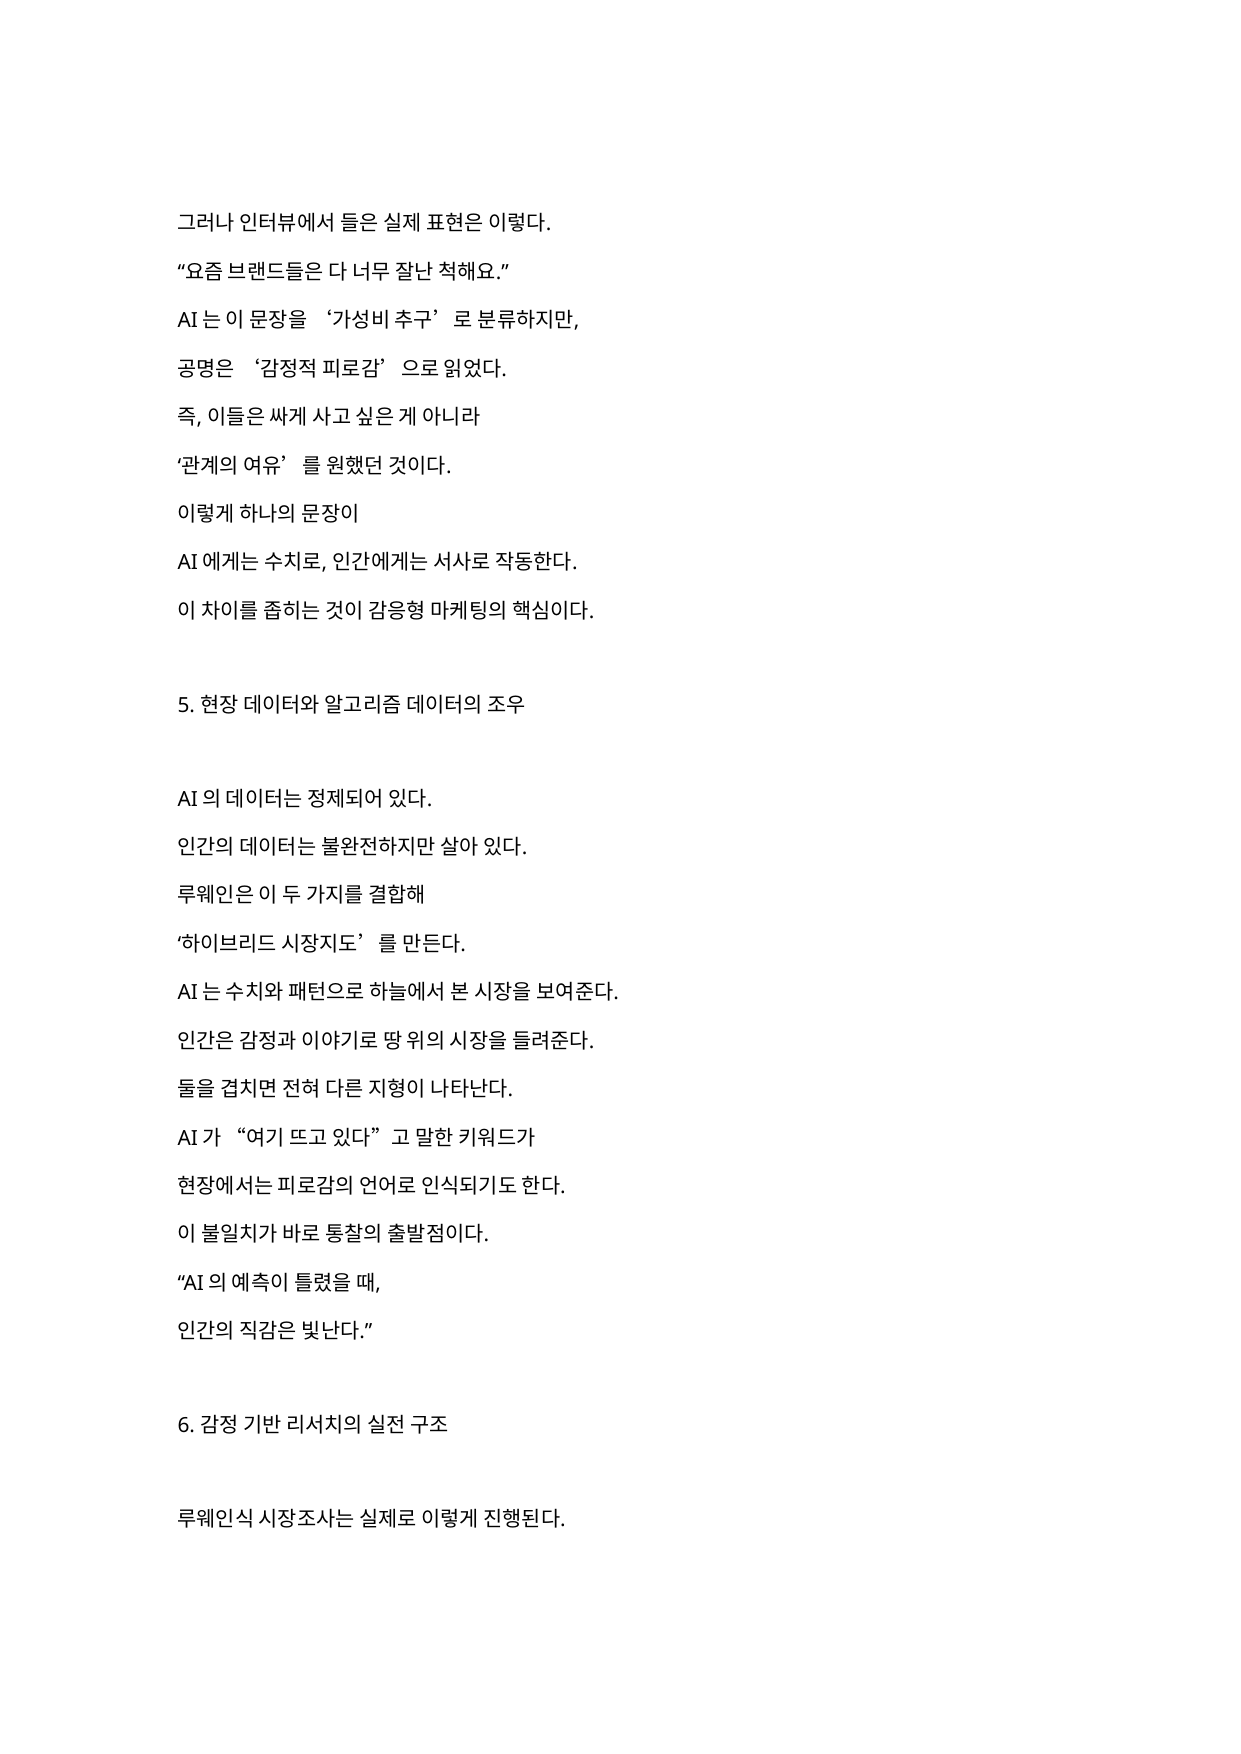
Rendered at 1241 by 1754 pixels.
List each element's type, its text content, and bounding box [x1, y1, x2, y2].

text 인간의 데이터는 불완전하지만 살아 있다. [177, 830, 1063, 861]
text AI에게는 수치로, 인간에게는 서사로 작동한다. [177, 546, 1063, 576]
text 이 불일치가 바로 통찰의 출발점이다. [177, 1218, 1063, 1248]
text ‘관계의 여유’를 원했던 것이다. [177, 449, 1063, 479]
text 둘을 겹치면 전혀 다른 지형이 나타난다. [177, 1072, 1063, 1103]
text AI는 이 문장을 ‘가성비 추구’로 분류하지만, [177, 303, 1063, 334]
text 루웨인은 이 두 가지를 결합해 [177, 879, 1063, 909]
text 그러나 인터뷰에서 들은 실제 표현은 이렇다. [177, 207, 1063, 237]
text “AI의 예측이 틀렸을 때, [177, 1266, 1063, 1296]
text 이렇게 하나의 문장이 [177, 497, 1063, 527]
text 5. 현장 데이터와 알고리즘 데이터의 조우 [177, 688, 1063, 718]
text 루웨인식 시장조사는 실제로 이렇게 진행된다. [177, 1502, 1063, 1532]
text 이 차이를 좁히는 것이 감응형 마케팅의 핵심이다. [177, 594, 1063, 624]
text 공명은 ‘감정적 피로감’으로 읽었다. [177, 352, 1063, 382]
text 현장에서는 피로감의 언어로 인식되기도 한다. [177, 1169, 1063, 1199]
text AI는 수치와 패턴으로 하늘에서 본 시장을 보여준다. [177, 975, 1063, 1006]
text 인간은 감정과 이야기로 땅 위의 시장을 들려준다. [177, 1024, 1063, 1054]
text 6. 감정 기반 리서치의 실전 구조 [177, 1408, 1063, 1439]
text 즉, 이들은 싸게 사고 싶은 게 아니라 [177, 400, 1063, 431]
text ‘하이브리드 시장지도’를 만든다. [177, 927, 1063, 957]
text AI의 데이터는 정제되어 있다. [177, 782, 1063, 812]
text 인간의 직감은 빛난다.” [177, 1314, 1063, 1345]
text AI가 “여기 뜨고 있다”고 말한 키워드가 [177, 1121, 1063, 1151]
text “요즘 브랜드들은 다 너무 잘난 척해요.” [177, 255, 1063, 285]
